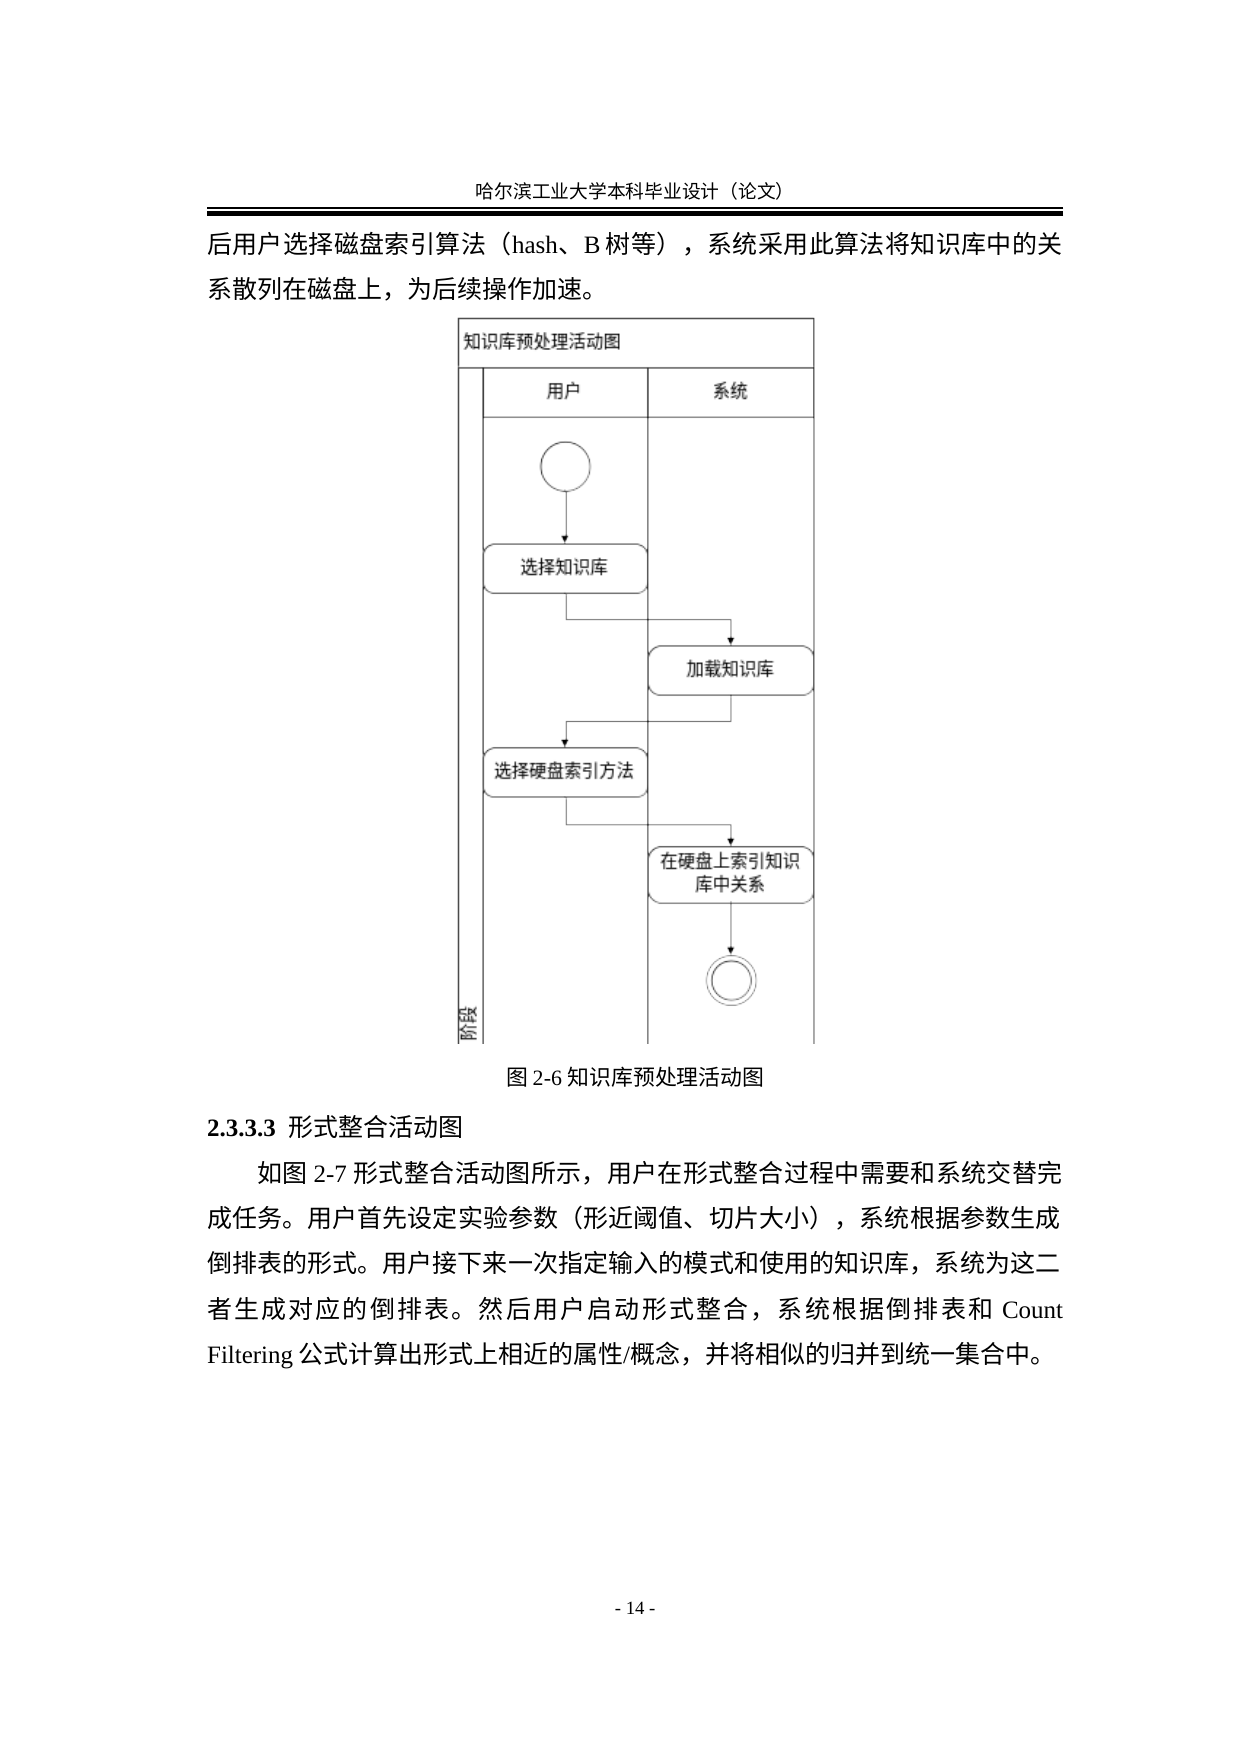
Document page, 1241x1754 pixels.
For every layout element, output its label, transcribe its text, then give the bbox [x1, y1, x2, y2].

subtitle 形式整合活动图 [207, 1108, 1063, 1144]
